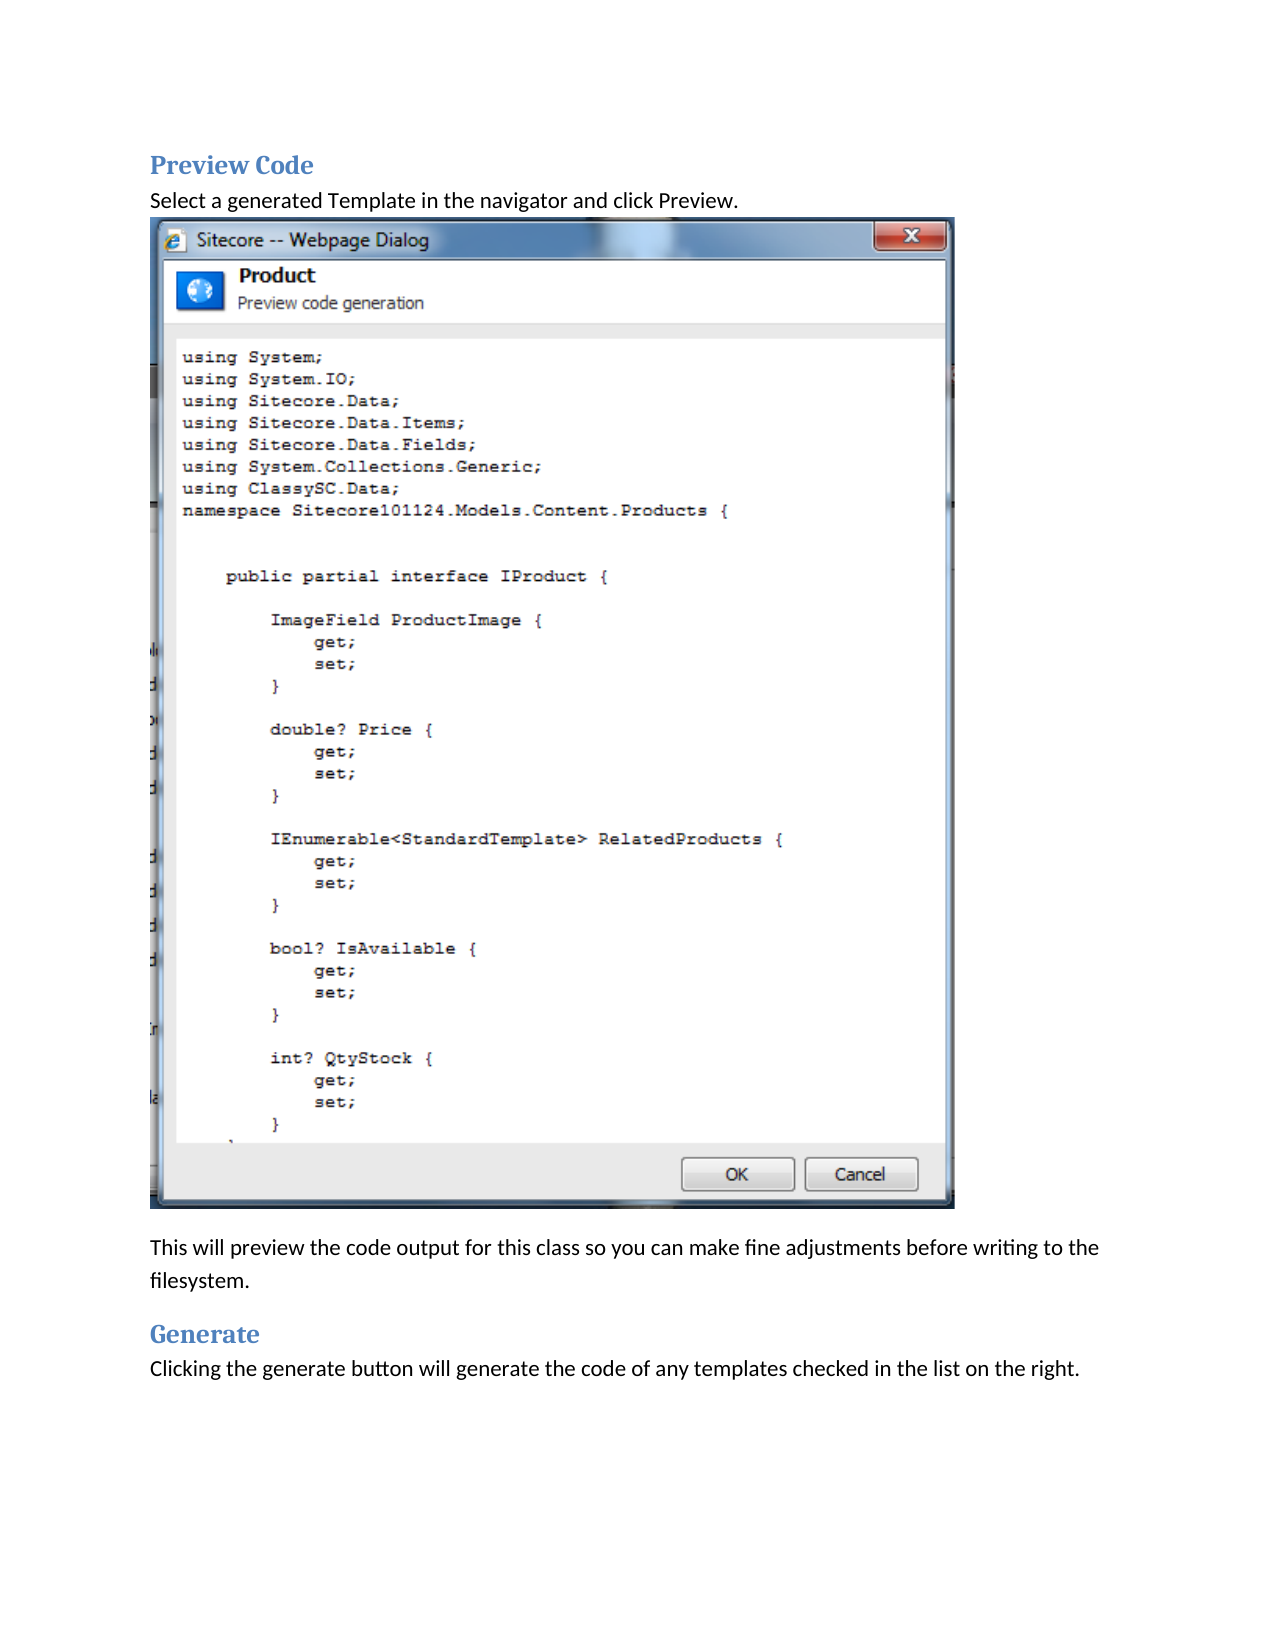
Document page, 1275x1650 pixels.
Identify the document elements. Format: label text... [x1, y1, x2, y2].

subtitle Generate [150, 1319, 1125, 1350]
text Clicking the generate button will generate the code of any templates checked in the list on the right. [150, 1354, 1125, 1382]
picture [150, 217, 955, 1209]
text This will preview the code output for this class so you can make fine adjustments before writing to the filesystem. [150, 1233, 1125, 1294]
subtitle Preview Code [150, 150, 1125, 181]
